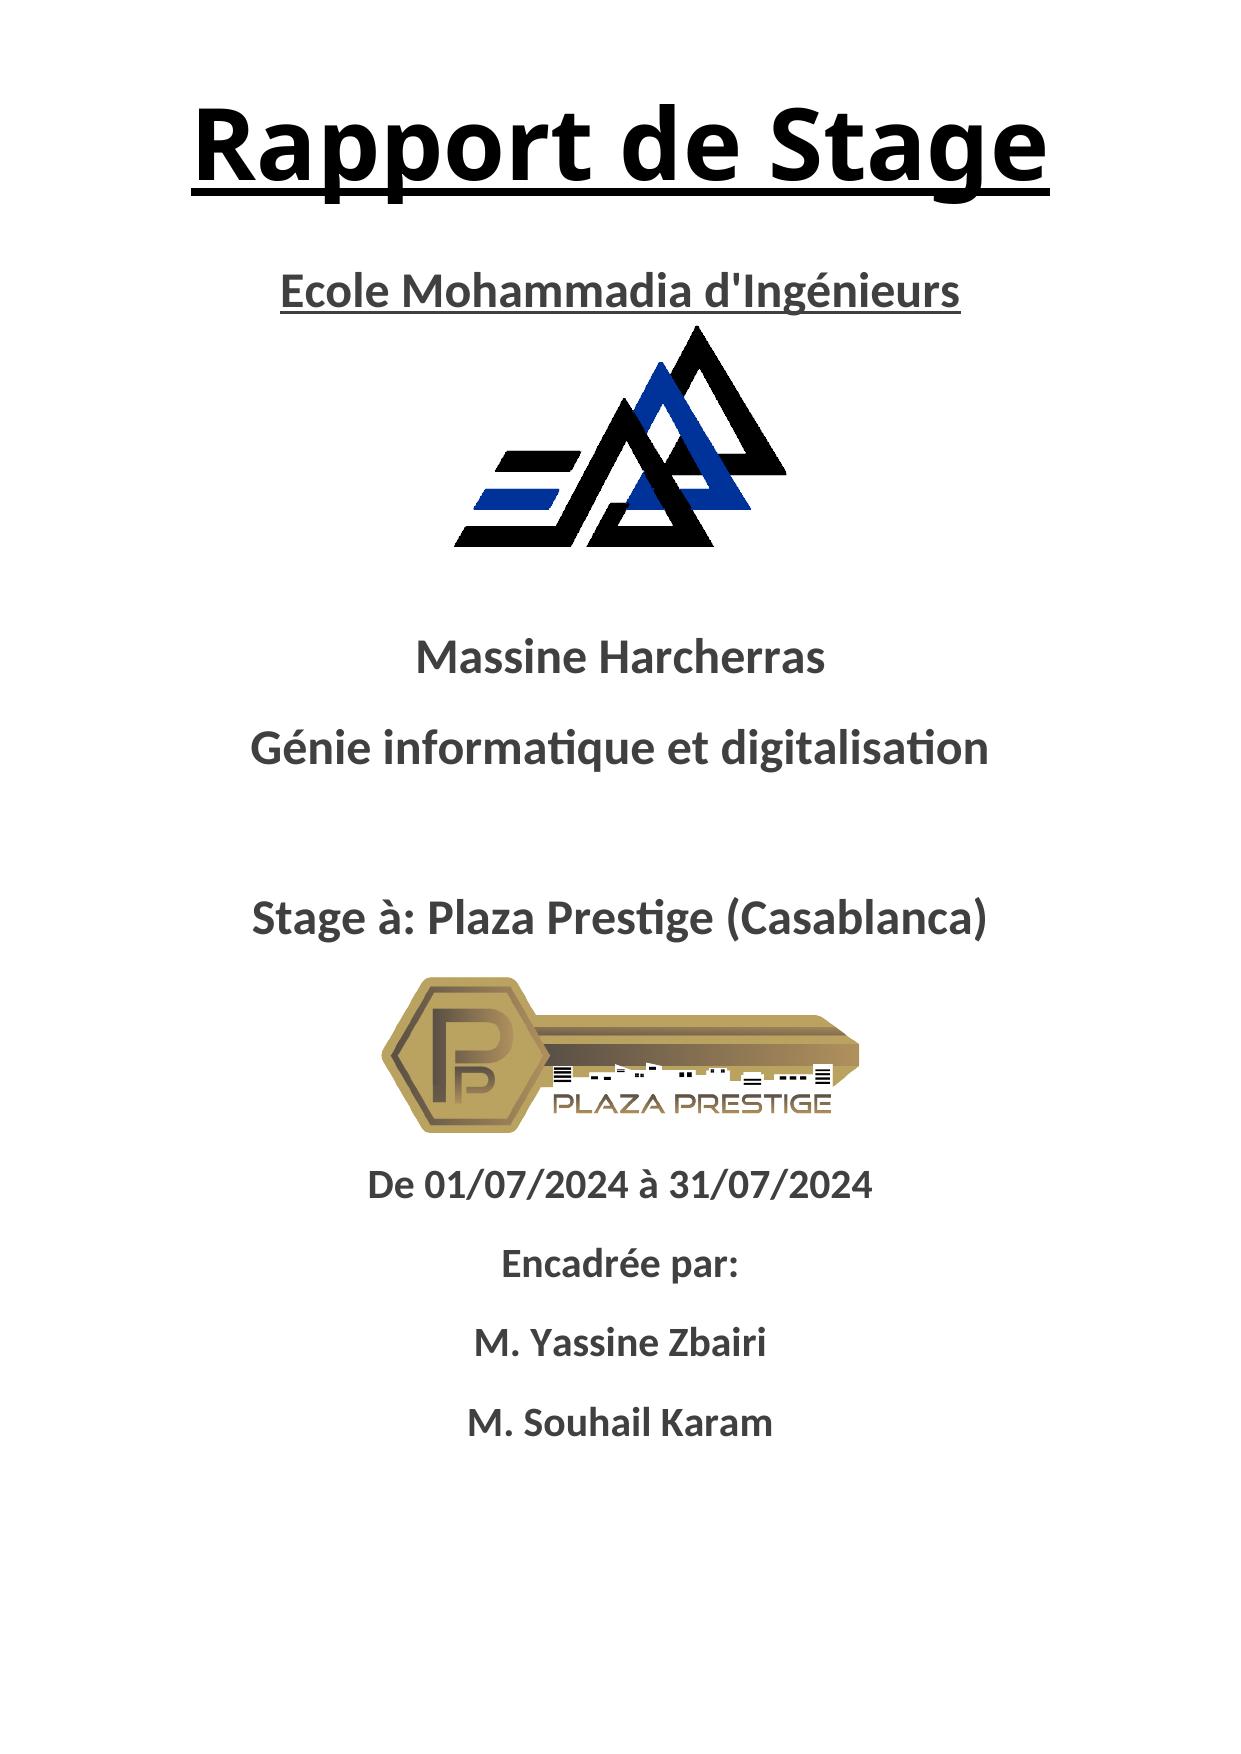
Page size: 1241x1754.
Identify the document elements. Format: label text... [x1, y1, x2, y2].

text Encadrée par: [148, 1237, 1093, 1288]
text M. Yassine Zbairi [148, 1316, 1093, 1367]
text Stage à: Plaza Prestige (Casablanca) [148, 886, 1093, 947]
picture [453, 324, 787, 547]
text De 01/07/2024 à 31/07/2024 [148, 1158, 1093, 1208]
text Rapport de Stage [148, 74, 1093, 210]
text M. Souhail Karam [148, 1396, 1093, 1446]
text Génie informatique et digitalisation [148, 716, 1093, 777]
text Massine Harcherras [148, 625, 1093, 686]
picture [381, 977, 860, 1133]
